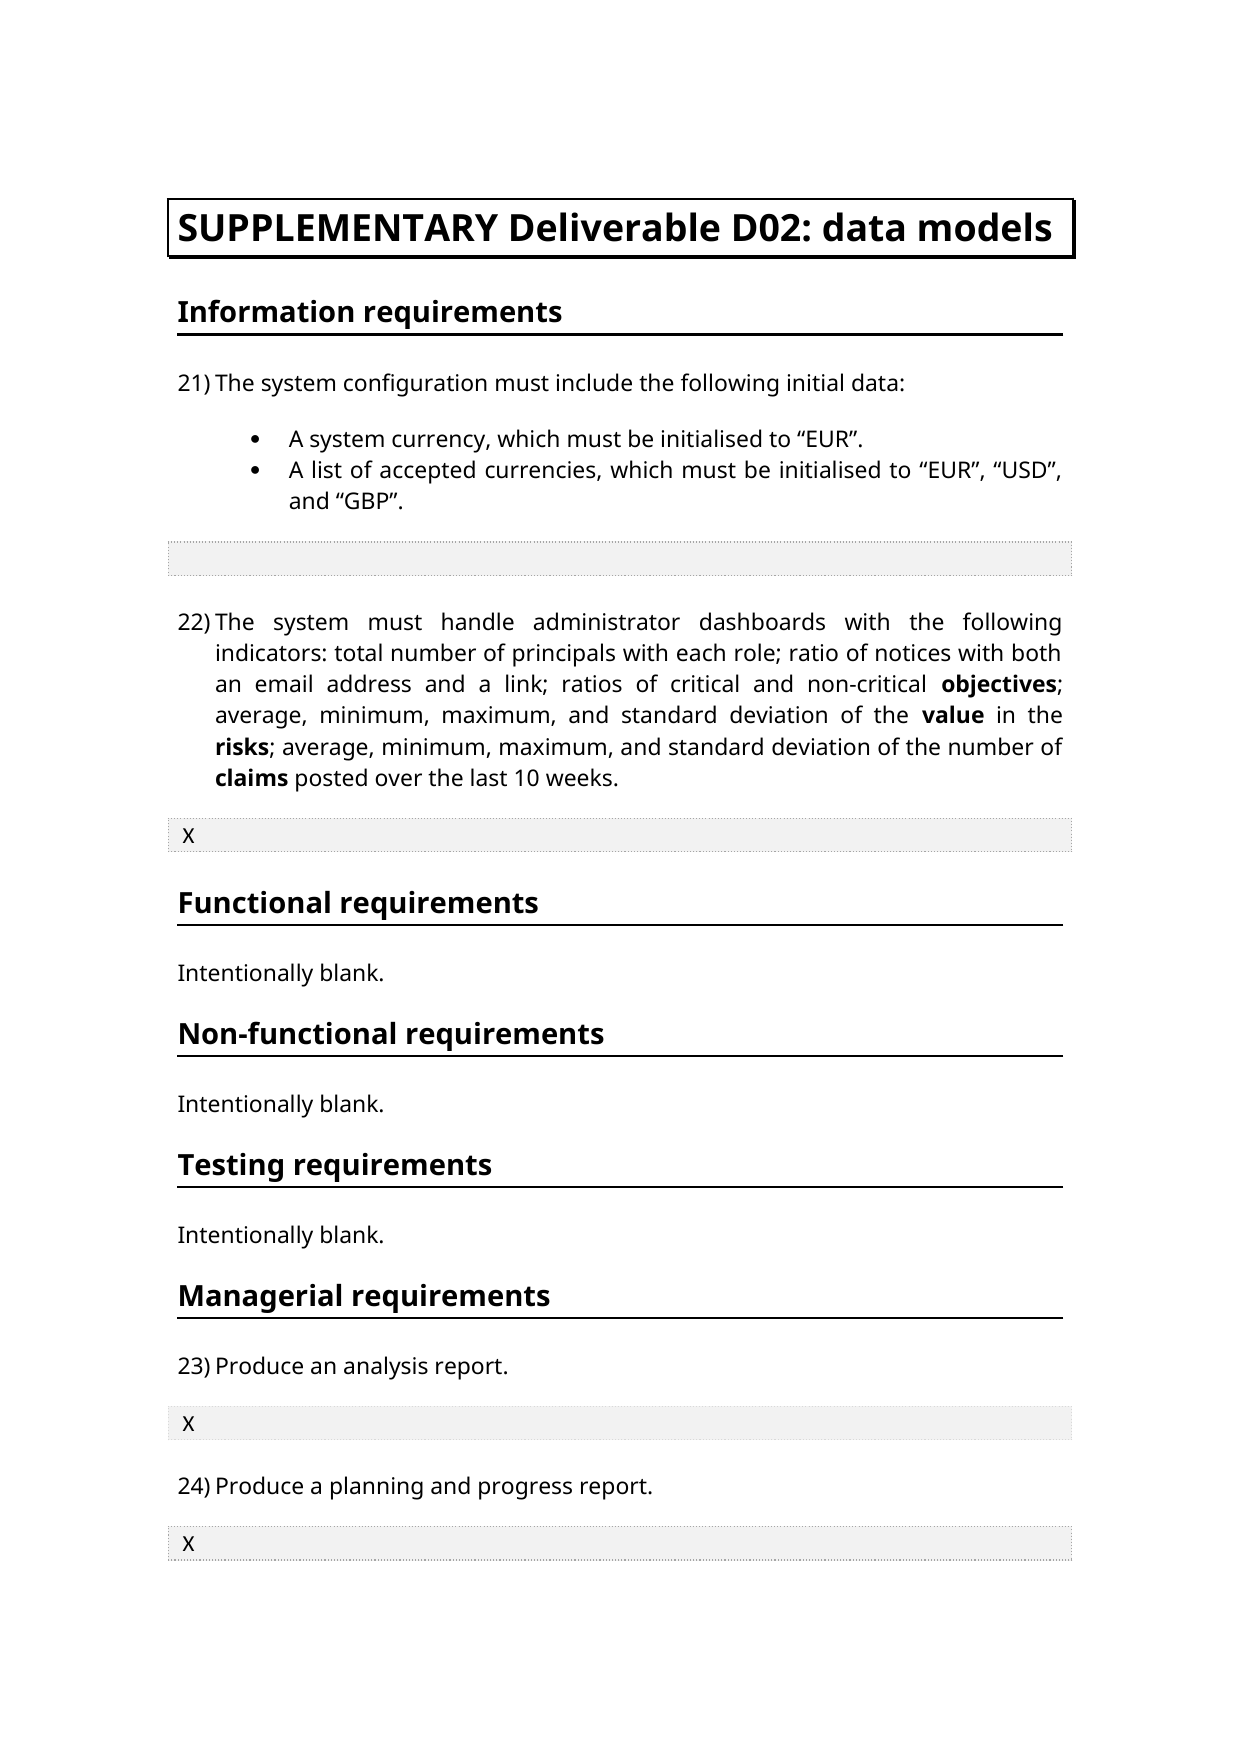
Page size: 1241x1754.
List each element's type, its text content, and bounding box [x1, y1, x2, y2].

list The system configuration must include the following initial data: [177, 366, 1063, 398]
list A system currency, which must be initialised to “EUR”. [251, 423, 1063, 454]
subtitle SUPPLEMENTARY Deliverable D02: data models [169, 200, 1072, 255]
list The system must handle administrator dashboards with the following indicators: total number of principals with each role; ratio of notices with both an email address and a link; ratios of critical and non-critical objectives; average, minimum, maximum, and standard deviation of the value in the risks; average, minimum, maximum, and standard deviation of the number of claims posted over the last 10 weeks. [177, 605, 1063, 793]
text Intentionally blank. [177, 1219, 1063, 1250]
subtitle Information requirements [177, 292, 1063, 333]
subtitle Non-functional requirements [177, 1013, 1063, 1055]
list Produce a planning and progress report. [177, 1470, 1063, 1501]
list Produce an analysis report. [177, 1350, 1063, 1381]
text Intentionally blank. [177, 1088, 1063, 1119]
subtitle Functional requirements [177, 882, 1063, 924]
text Intentionally blank. [177, 957, 1063, 988]
list A list of accepted currencies, which must be initialised to “EUR”, “USD”, and “GBP”. [251, 454, 1063, 516]
subtitle Testing requirements [177, 1144, 1063, 1186]
subtitle Managerial requirements [177, 1275, 1063, 1317]
